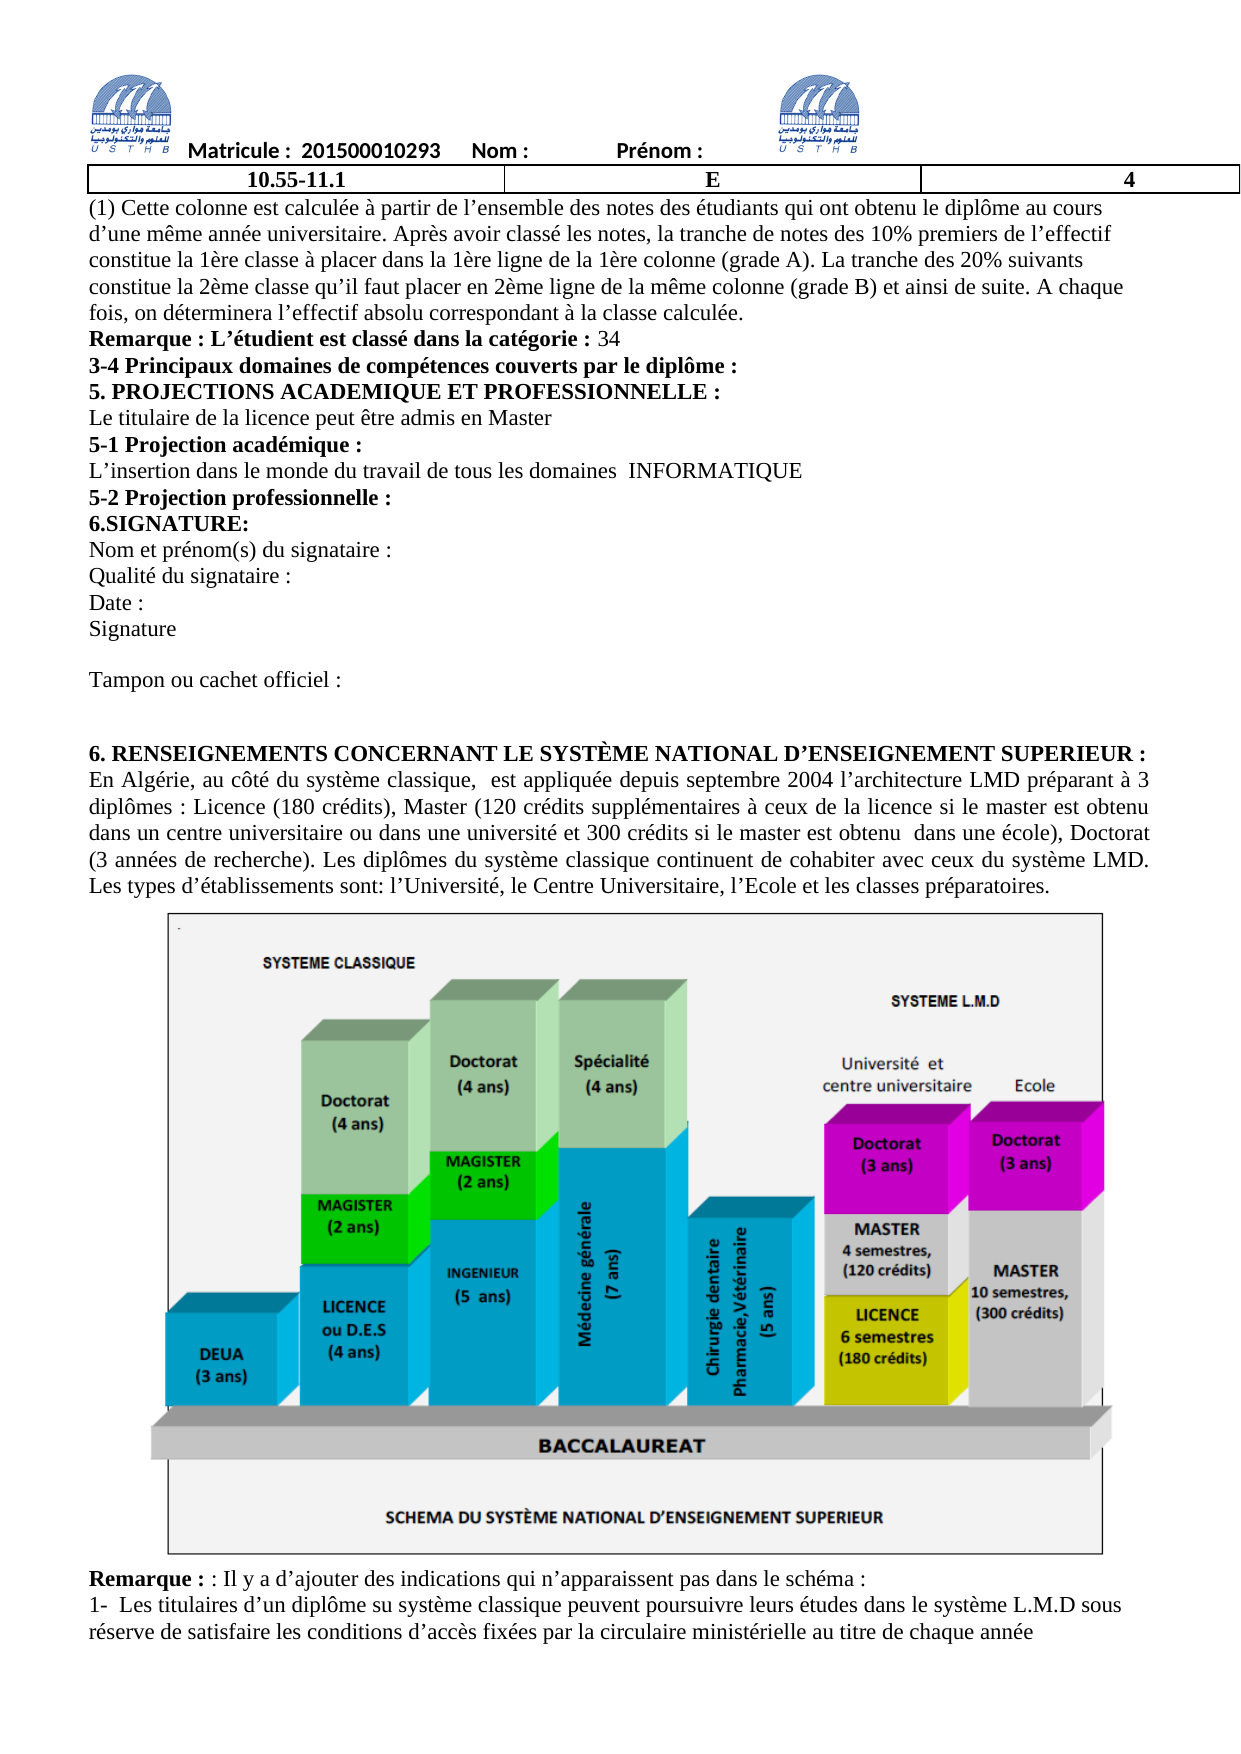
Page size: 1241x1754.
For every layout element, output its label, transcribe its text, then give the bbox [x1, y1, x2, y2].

picture [88, 74, 172, 159]
text Remarque : : Il y a d’ajouter des indications qui n’apparaissent pas dans le schéma : [88, 1565, 1152, 1591]
table_cell E [505, 166, 920, 192]
text 3-4 Principaux domaines de compétences couverts par le diplôme : [88, 352, 1152, 378]
table_cell 10.55-11.1 [89, 166, 504, 192]
text (1) Cette colonne est calculée à partir de l’ensemble des notes des étudiants qui ont obtenu le diplôme au cours d’une même année universitaire. Après avoir classé les notes, la tranche de notes des 10% premiers de l’effectif constitue la 1ère classe à placer dans la 1ère ligne de la 1ère colonne (grade A). La tranche des 20% suivants constitue la 2ème classe qu’il faut placer en 2ème ligne de la même colonne (grade B) et ainsi de suite. A chaque fois, on déterminera l’effectif absolu correspondant à la classe calculée. [88, 194, 1152, 325]
text En Algérie, au côté du système classique, est appliquée depuis septembre 2004 l’architecture LMD préparant à 3 diplômes : Licence (180 crédits), Master (120 crédits supplémentaires à ceux de la licence si le master est obtenu dans un centre universitaire ou dans une université et 300 crédits si le master est obtenu dans une école), Doctorat (3 années de recherche). Les diplômes du système classique continuent de cohabiter avec ceux du système LMD. Les types d’établissements sont: l’Université, le Centre Universitaire, l’Ecole et les classes préparatoires. [88, 767, 1152, 898]
table_cell 4 [922, 166, 1239, 192]
text Signature [88, 615, 1152, 642]
text 5-1 Projection académique : [88, 431, 1152, 457]
text Qualité du signataire : [88, 563, 1152, 589]
picture [120, 898, 1121, 1565]
picture [776, 74, 860, 159]
text 6. RENSEIGNEMENTS CONCERNANT LE SYSTÈME NATIONAL D’ENSEIGNEMENT SUPERIEUR : [88, 740, 1152, 767]
text Remarque : L’étudient est classé dans la catégorie : 34 [88, 325, 1152, 352]
text 6.SIGNATURE: [88, 510, 1152, 536]
text 5-2 Projection professionnelle : [88, 483, 1152, 510]
text 5. PROJECTIONS ACADEMIQUE ET PROFESSIONNELLE : [88, 378, 1152, 404]
text L’insertion dans le monde du travail de tous les domaines INFORMATIQUE [88, 457, 1152, 483]
text Nom et prénom(s) du signataire : [88, 536, 1152, 563]
text Date : [88, 589, 1152, 615]
text Tampon ou cachet officiel : [88, 666, 1152, 692]
text Le titulaire de la licence peut être admis en Master [88, 404, 1152, 431]
